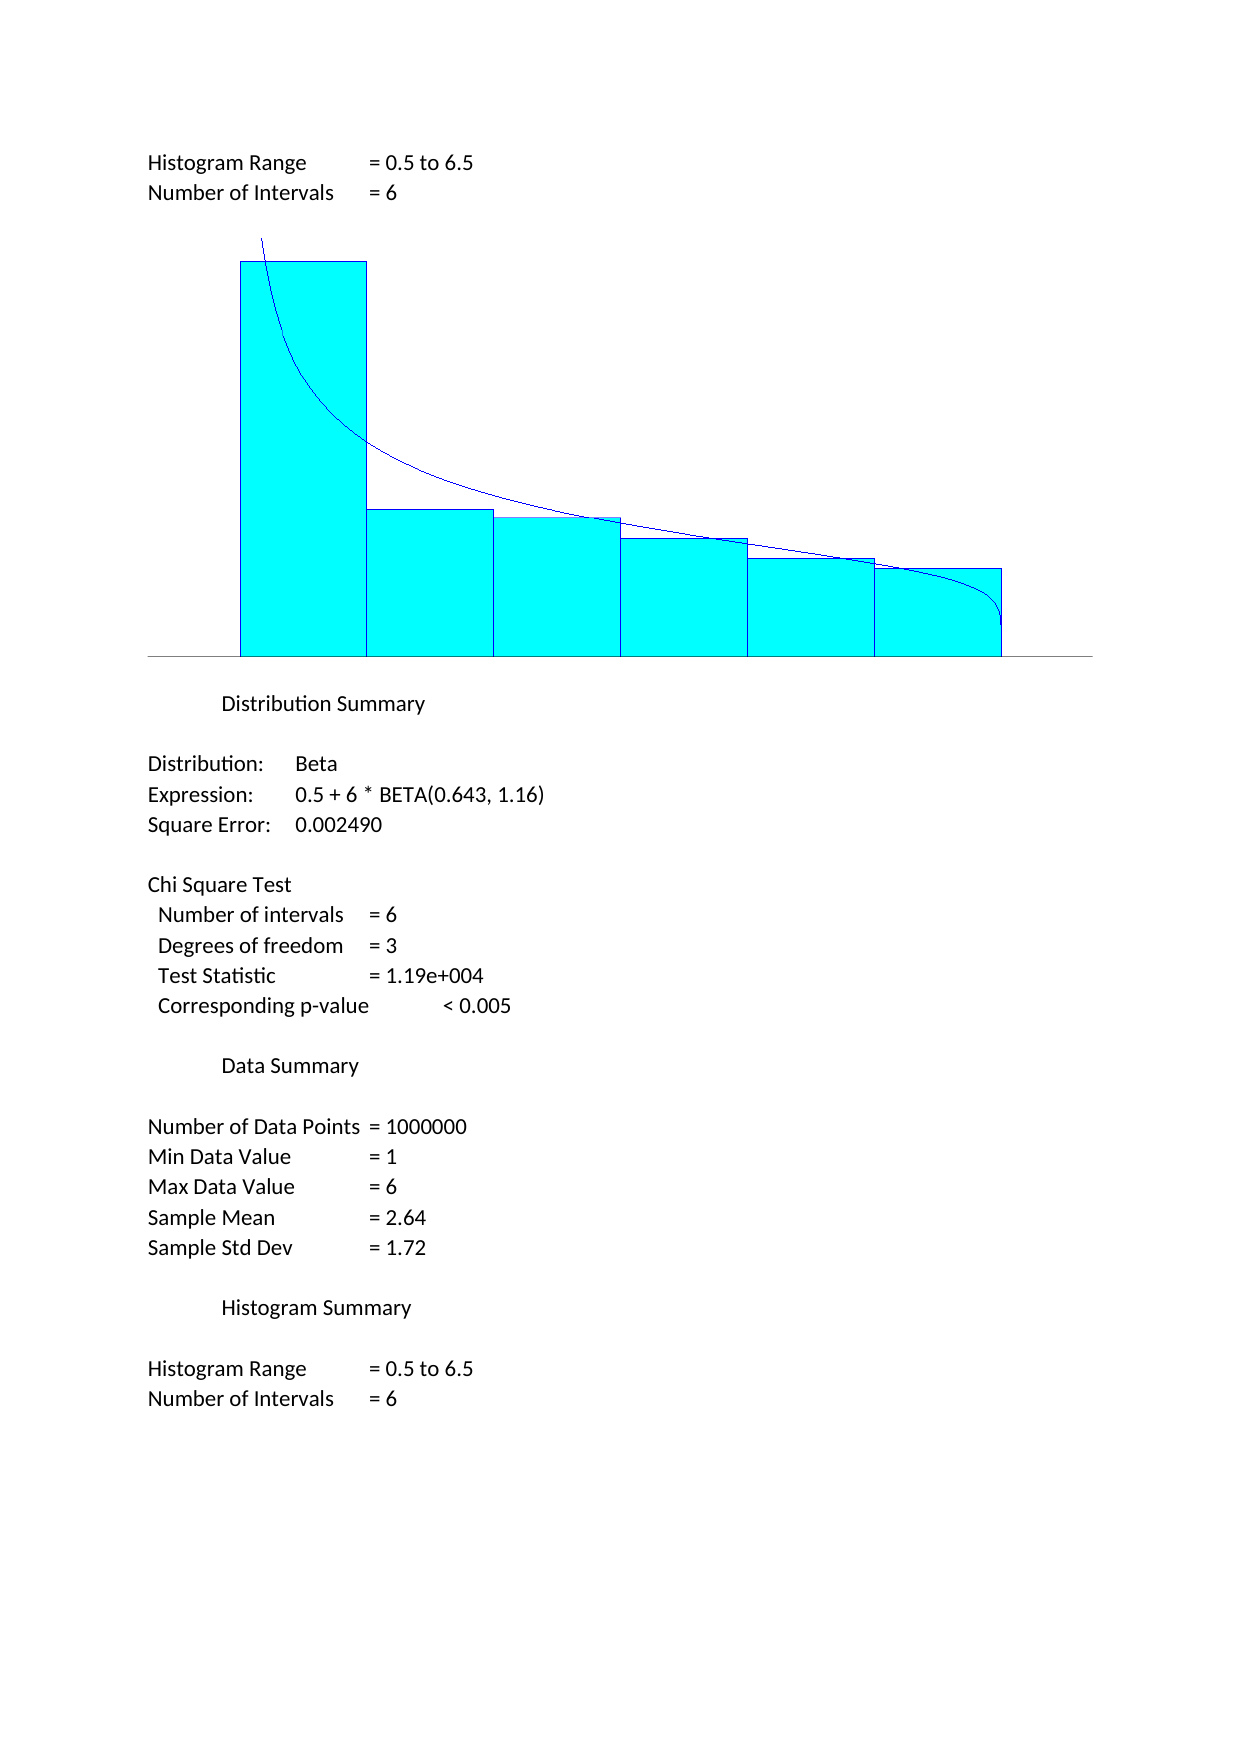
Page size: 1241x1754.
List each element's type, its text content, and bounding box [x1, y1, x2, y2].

text Histogram Range = 0.5 to 6.5 [148, 148, 1093, 176]
text Corresponding p-value < 0.005 [148, 991, 1093, 1019]
text Degrees of freedom = 3 [148, 931, 1093, 959]
text Histogram Summary [148, 1293, 1093, 1321]
text Histogram Range = 0.5 to 6.5 [148, 1354, 1093, 1382]
text Sample Std Dev = 1.72 [148, 1233, 1093, 1261]
text Min Data Value = 1 [148, 1142, 1093, 1170]
text Max Data Value = 6 [148, 1172, 1093, 1200]
text Expression: 0.5 + 6 * BETA(0.643, 1.16) [148, 780, 1093, 808]
text Number of Intervals = 6 [148, 178, 1093, 206]
text Distribution Summary [148, 689, 1093, 717]
text Sample Mean = 2.64 [148, 1203, 1093, 1231]
text Number of intervals = 6 [148, 901, 1093, 928]
text Data Summary [148, 1052, 1093, 1079]
text Distribution: Beta [148, 749, 1093, 777]
text Chi Square Test [148, 870, 1093, 898]
text Square Error: 0.002490 [148, 810, 1093, 838]
text Test Statistic = 1.19e+004 [148, 961, 1093, 989]
text Number of Data Points = 1000000 [148, 1112, 1093, 1140]
text Number of Intervals = 6 [148, 1384, 1093, 1412]
picture [147, 238, 1093, 657]
